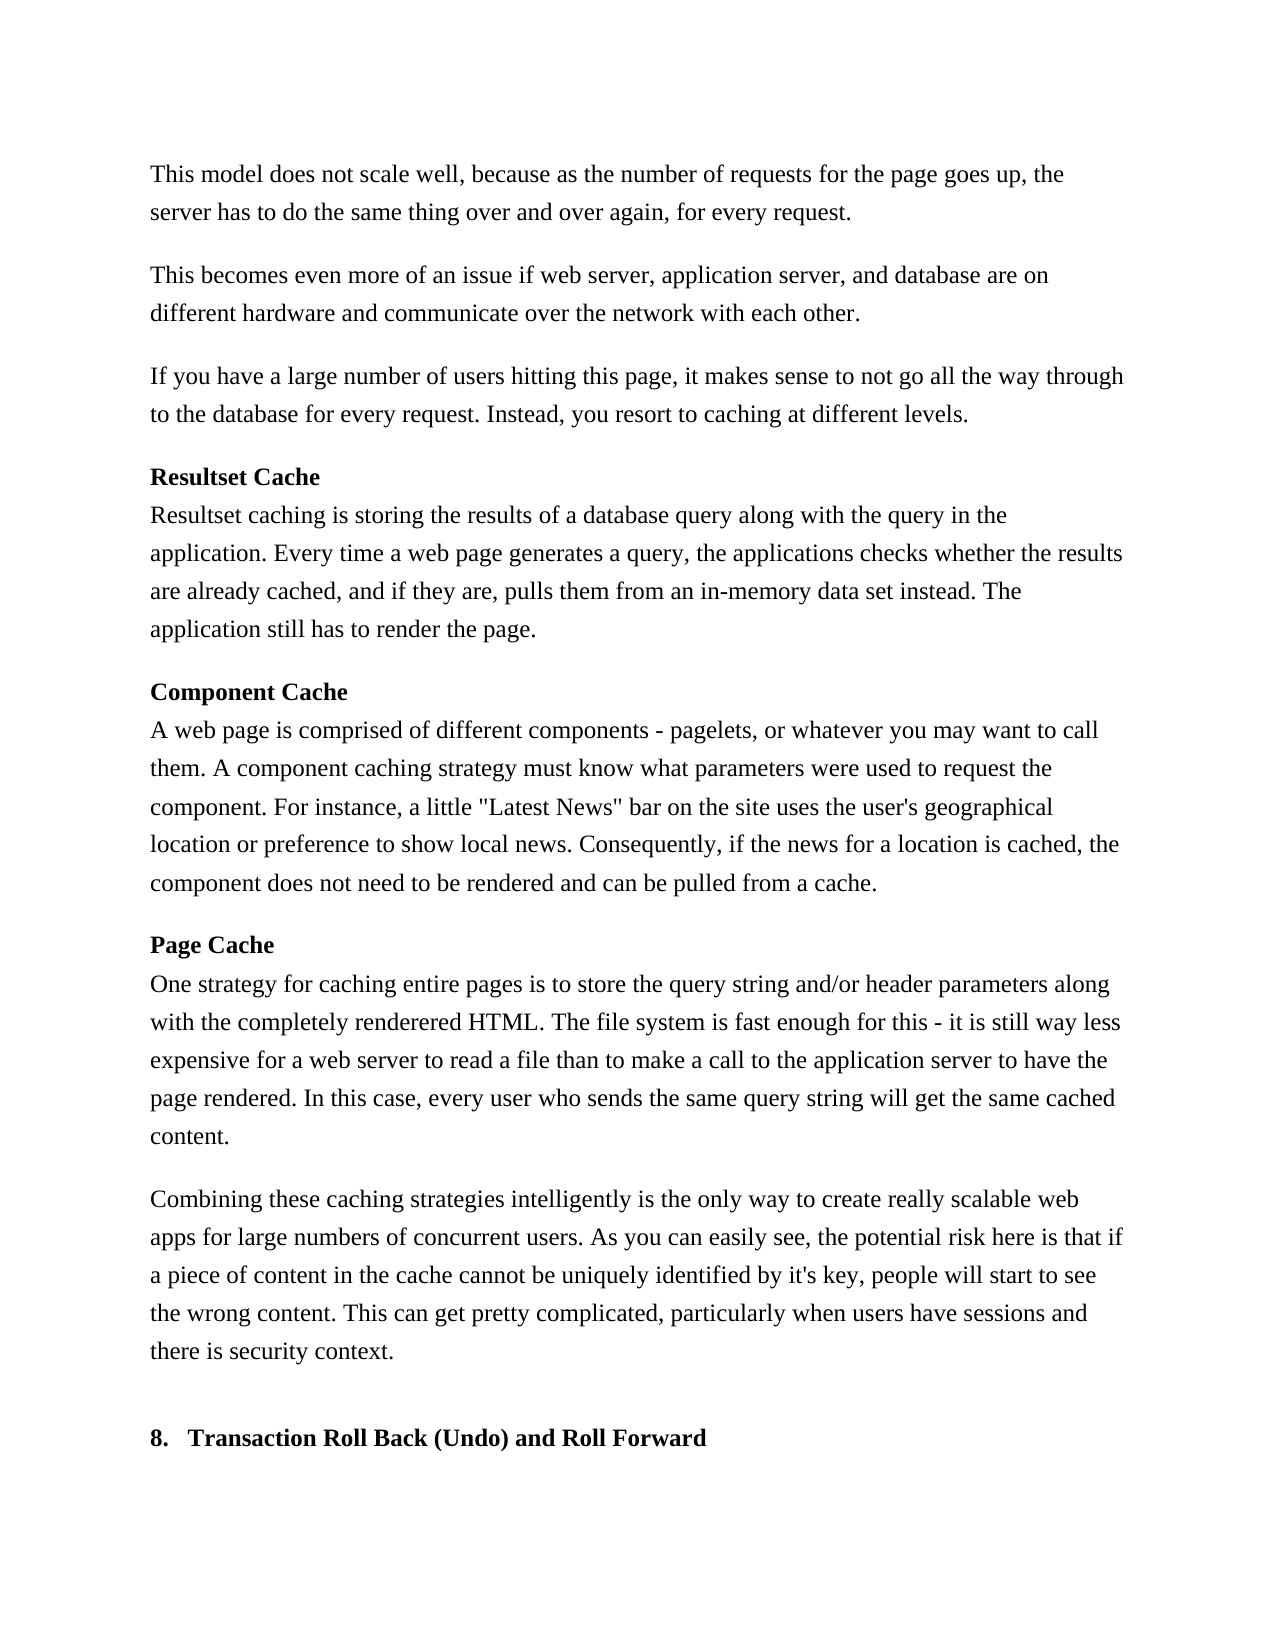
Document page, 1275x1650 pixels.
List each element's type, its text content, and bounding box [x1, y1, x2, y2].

text This becomes even more of an issue if web server, application server, and database are on different hardware and communicate over the network with each other. [150, 251, 1125, 327]
list Transaction Roll Back (Undo) and Roll Forward [150, 1423, 1125, 1451]
text One strategy for caching entire pages is to store the query string and/or header parameters along with the completely renderered HTML. The file system is fast enough for this - it is still way less expensive for a web server to read a file than to make a call to the application server to have the page rendered. In this case, every user who sends the same query string will get the same cached content. [150, 959, 1125, 1149]
text Page Cache [150, 921, 1125, 959]
text A web page is comprised of different components - pagelets, or whatever you may want to call them. A component caching strategy must know what parameters were used to request the component. For instance, a little "Latest News" bar on the site uses the user's geographical location or preference to show local news. Consequently, if the news for a location is cached, the component does not need to be rendered and can be pulled from a cache. [150, 706, 1125, 896]
text Combining these caching strategies intelligently is the only way to create really scalable web apps for large numbers of concurrent users. As you can easily see, the potential risk here is that if a piece of content in the cache cannot be uniquely identified by it's key, people will start to see the wrong content. This can get pretty complicated, particularly when users have sessions and there is security context. [150, 1174, 1125, 1364]
text Resultset caching is storing the results of a database query along with the query in the application. Every time a web page generates a query, the applications checks whether the results are already cached, and if they are, pulls them from an in-memory data set instead. The application still has to render the page. [150, 491, 1125, 643]
text Component Cache [150, 668, 1125, 706]
text If you have a large number of users hitting this page, it makes sense to not go all the way through to the database for every request. Instead, you resort to caching at different levels. [150, 352, 1125, 428]
text Resultset Cache [150, 453, 1125, 491]
text This model does not scale well, because as the number of requests for the page goes up, the server has to do the same thing over and over again, for every request. [150, 150, 1125, 226]
